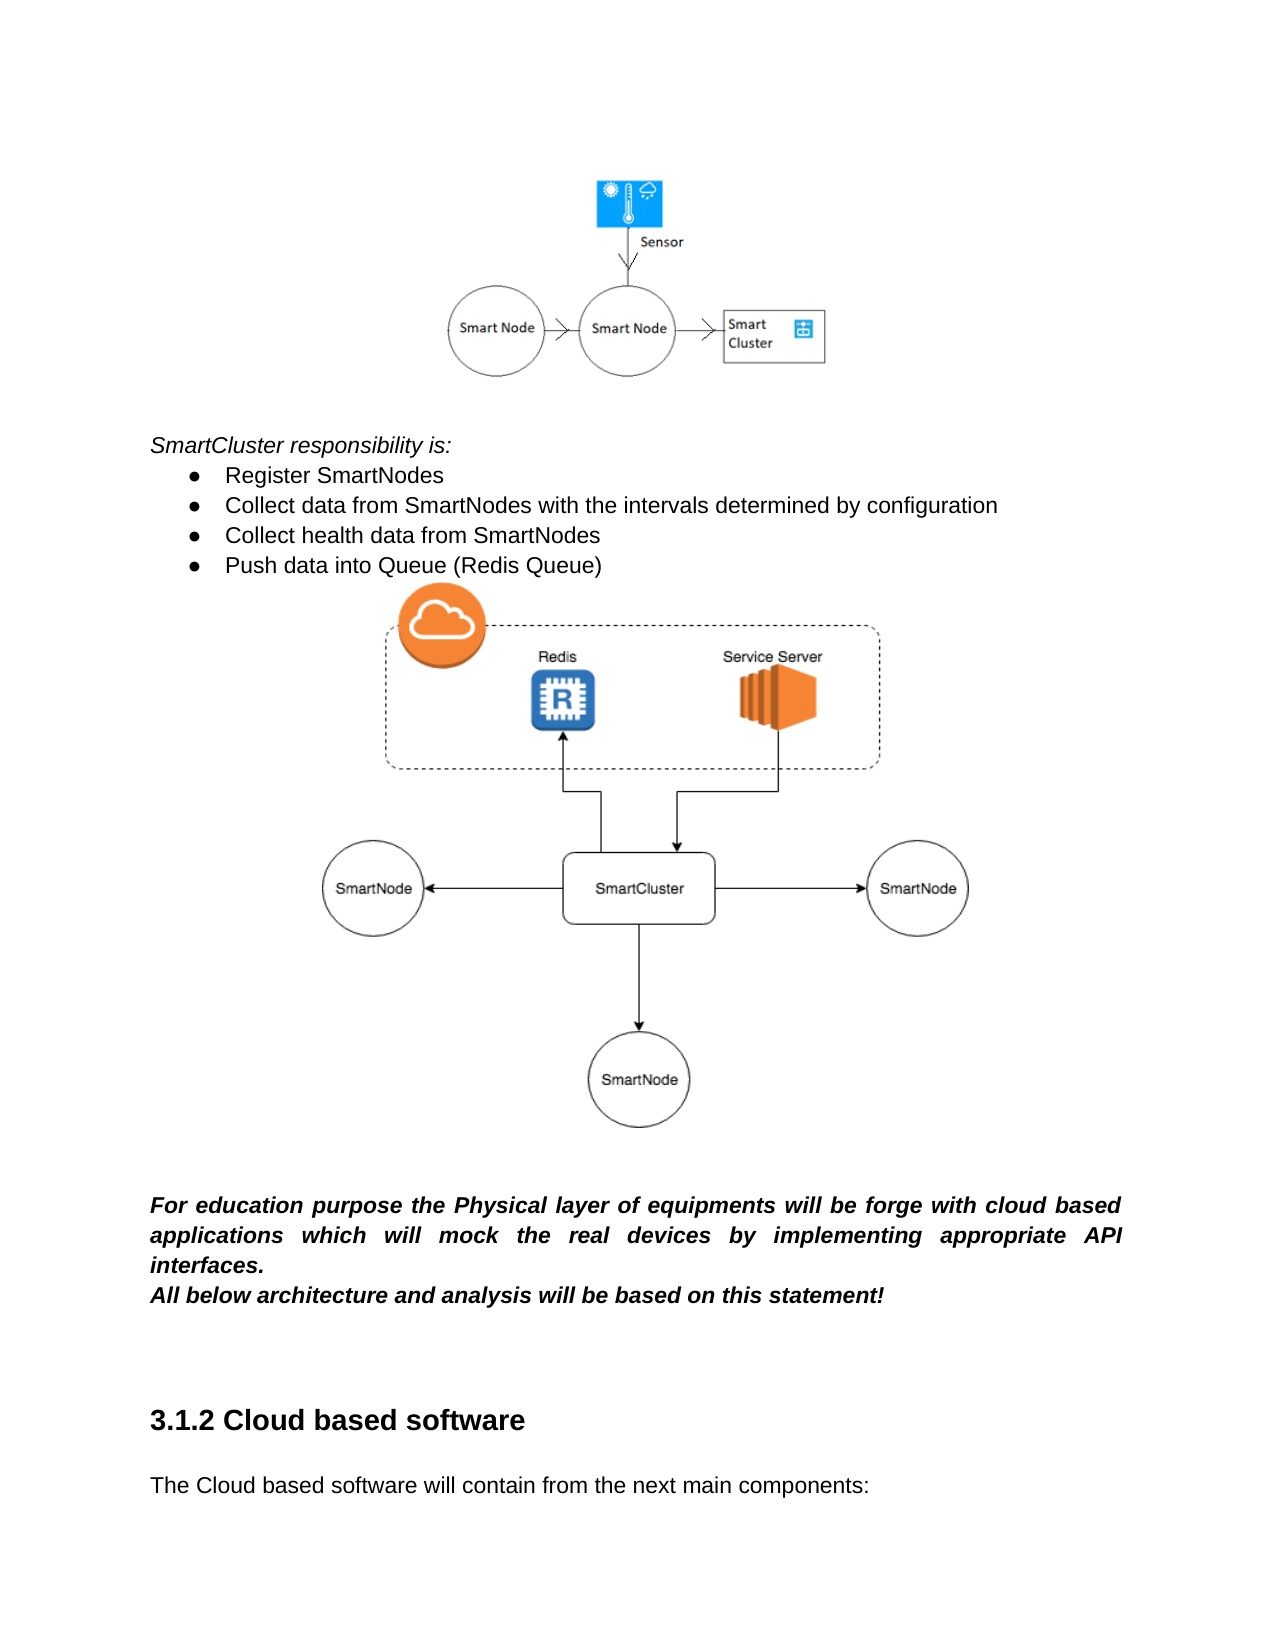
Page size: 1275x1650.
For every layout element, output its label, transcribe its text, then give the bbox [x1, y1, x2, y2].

text 3.1.2 Cloud based software [150, 1403, 1125, 1437]
picture [322, 582, 969, 1128]
text SmartCluster responsibility is: [150, 432, 1125, 458]
list Collect data from SmartNodes with the intervals determined by configuration [187, 492, 1125, 518]
text All below architecture and analysis will be based on this statement! [150, 1282, 1125, 1309]
list Push data into Queue (Redis Queue) [187, 552, 1125, 579]
text The Cloud based software will contain from the next main components: [150, 1472, 1125, 1498]
text For education purpose the Physical layer of equipments will be forge with cloud based applications which will mock the real devices by implementing appropriate API interfaces. [150, 1192, 1125, 1278]
list Register SmartNodes [187, 462, 1125, 488]
picture [423, 150, 845, 398]
list Collect health data from SmartNodes [187, 522, 1125, 549]
